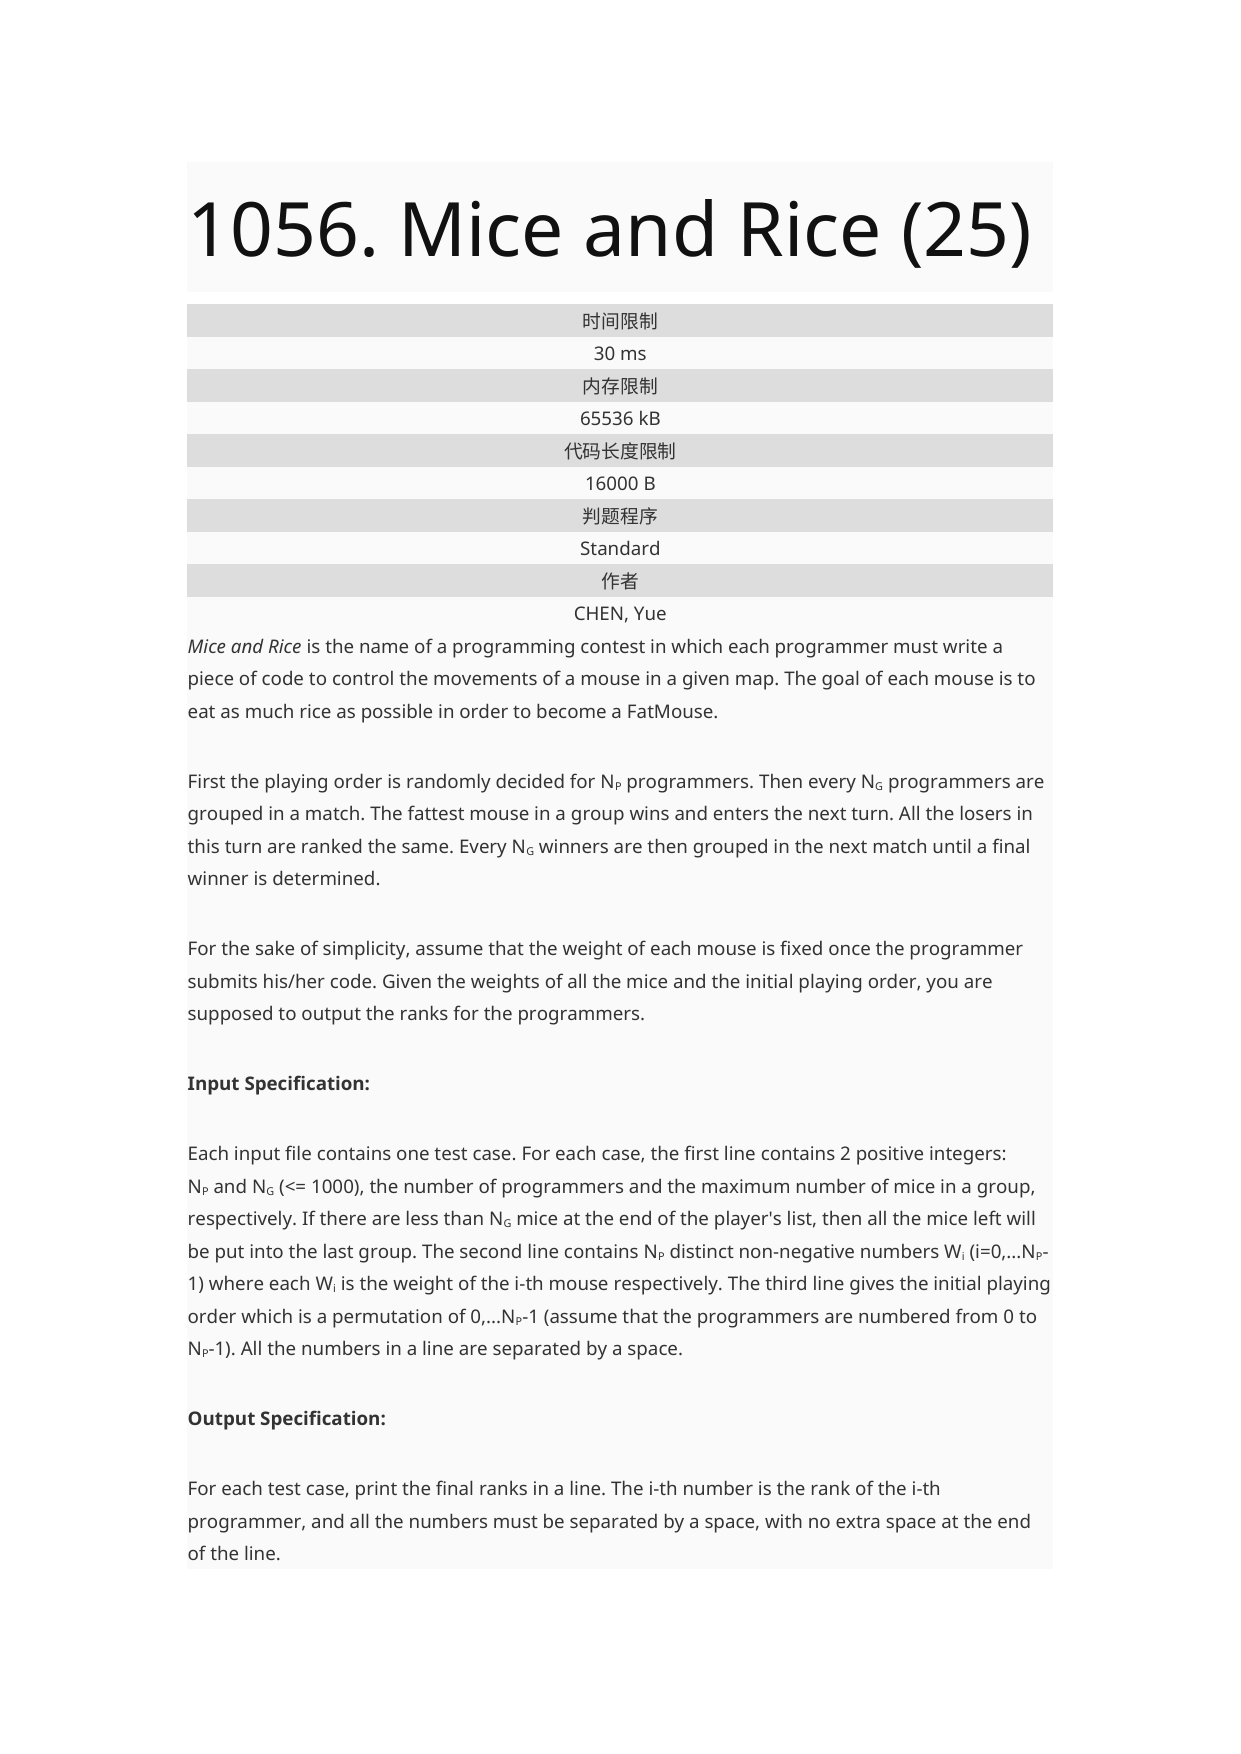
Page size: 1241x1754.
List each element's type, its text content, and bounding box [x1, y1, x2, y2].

text 判题程序 [187, 499, 1053, 532]
text 30 ms [187, 337, 1053, 369]
text 1056. Mice and Rice (25) [187, 162, 1053, 292]
text Standard [187, 532, 1053, 564]
text Output Specification: [187, 1402, 1053, 1434]
text CHEN, Yue [187, 597, 1053, 629]
text Each input file contains one test case. For each case, the first line contains 2 positive integers: NP and NG (<= 1000), the number of programmers and the maximum number of mice in a group, respectively. If there are less than NG mice at the end of the player's list, then all the mice left will be put into the last group. The second line contains NP distinct non-negative numbers Wi (i=0,...NP-1) where each Wi is the weight of the i-th mouse respectively. The third line gives the initial playing order which is a permutation of 0,...NP-1 (assume that the programmers are numbered from 0 to NP-1). All the numbers in a line are separated by a space. [187, 1137, 1053, 1364]
text First the playing order is randomly decided for NP programmers. Then every NG programmers are grouped in a match. The fattest mouse in a group wins and enters the next turn. All the losers in this turn are ranked the same. Every NG winners are then grouped in the next match until a final winner is determined. [187, 764, 1053, 894]
text For the sake of simplicity, assume that the weight of each mouse is fixed once the programmer submits his/her code. Given the weights of all the mice and the initial playing order, you are supposed to output the ranks for the programmers. [187, 932, 1053, 1029]
text Input Specification: [187, 1067, 1053, 1099]
text 65536 kB [187, 402, 1053, 434]
text 时间限制 [187, 304, 1053, 337]
text 作者 [187, 564, 1053, 597]
text 16000 B [187, 467, 1053, 499]
text 内存限制 [187, 369, 1053, 402]
text For each test case, print the final ranks in a line. The i-th number is the rank of the i-th programmer, and all the numbers must be separated by a space, with no extra space at the end of the line. [187, 1472, 1053, 1569]
text Mice and Rice is the name of a programming contest in which each programmer must write a piece of code to control the movements of a mouse in a given map. The goal of each mouse is to eat as much rice as possible in order to become a FatMouse. [187, 629, 1053, 727]
text 代码长度限制 [187, 434, 1053, 467]
